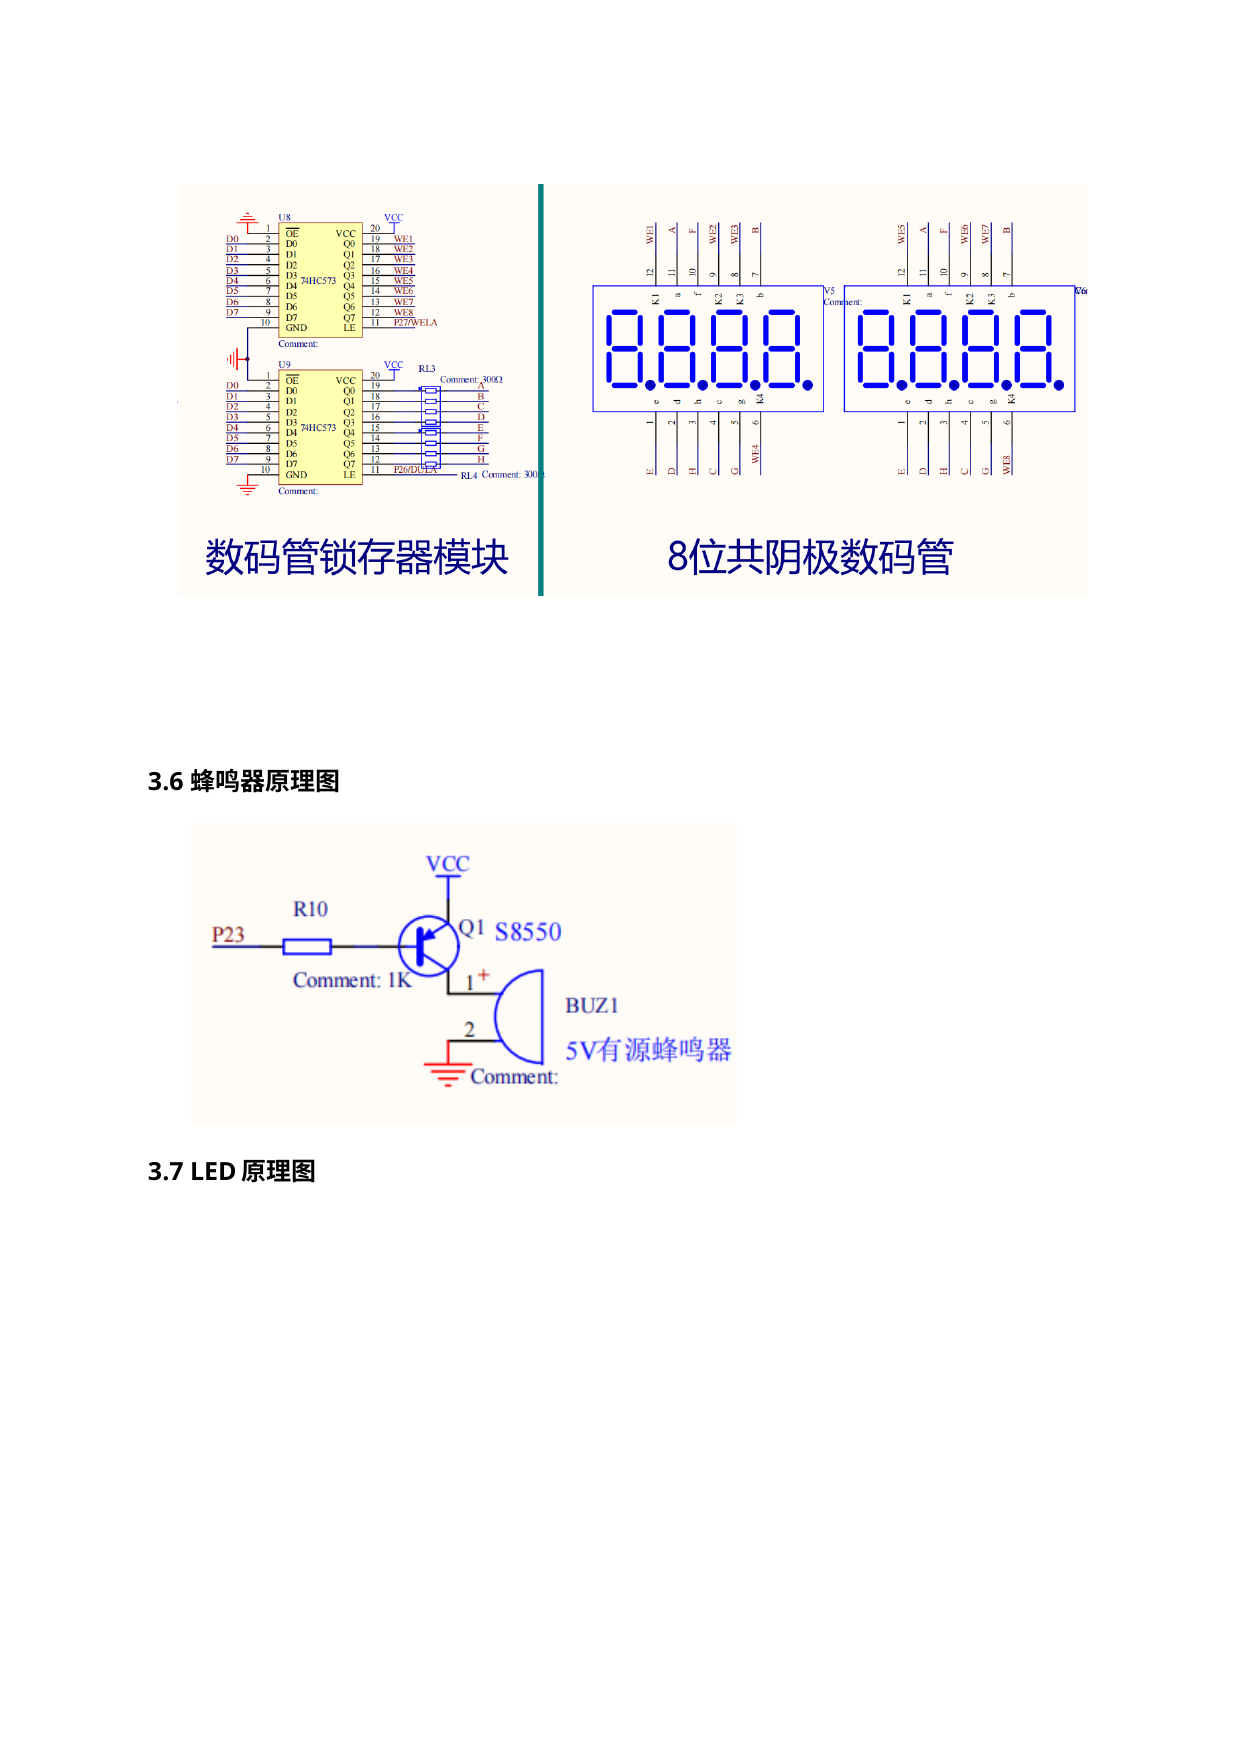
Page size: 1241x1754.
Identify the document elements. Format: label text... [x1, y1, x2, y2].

text 3.6 蜂鸣器原理图 [148, 747, 1092, 812]
text 3.7 LED原理图 [148, 1137, 1092, 1202]
picture [191, 823, 737, 1126]
picture [177, 184, 1088, 596]
